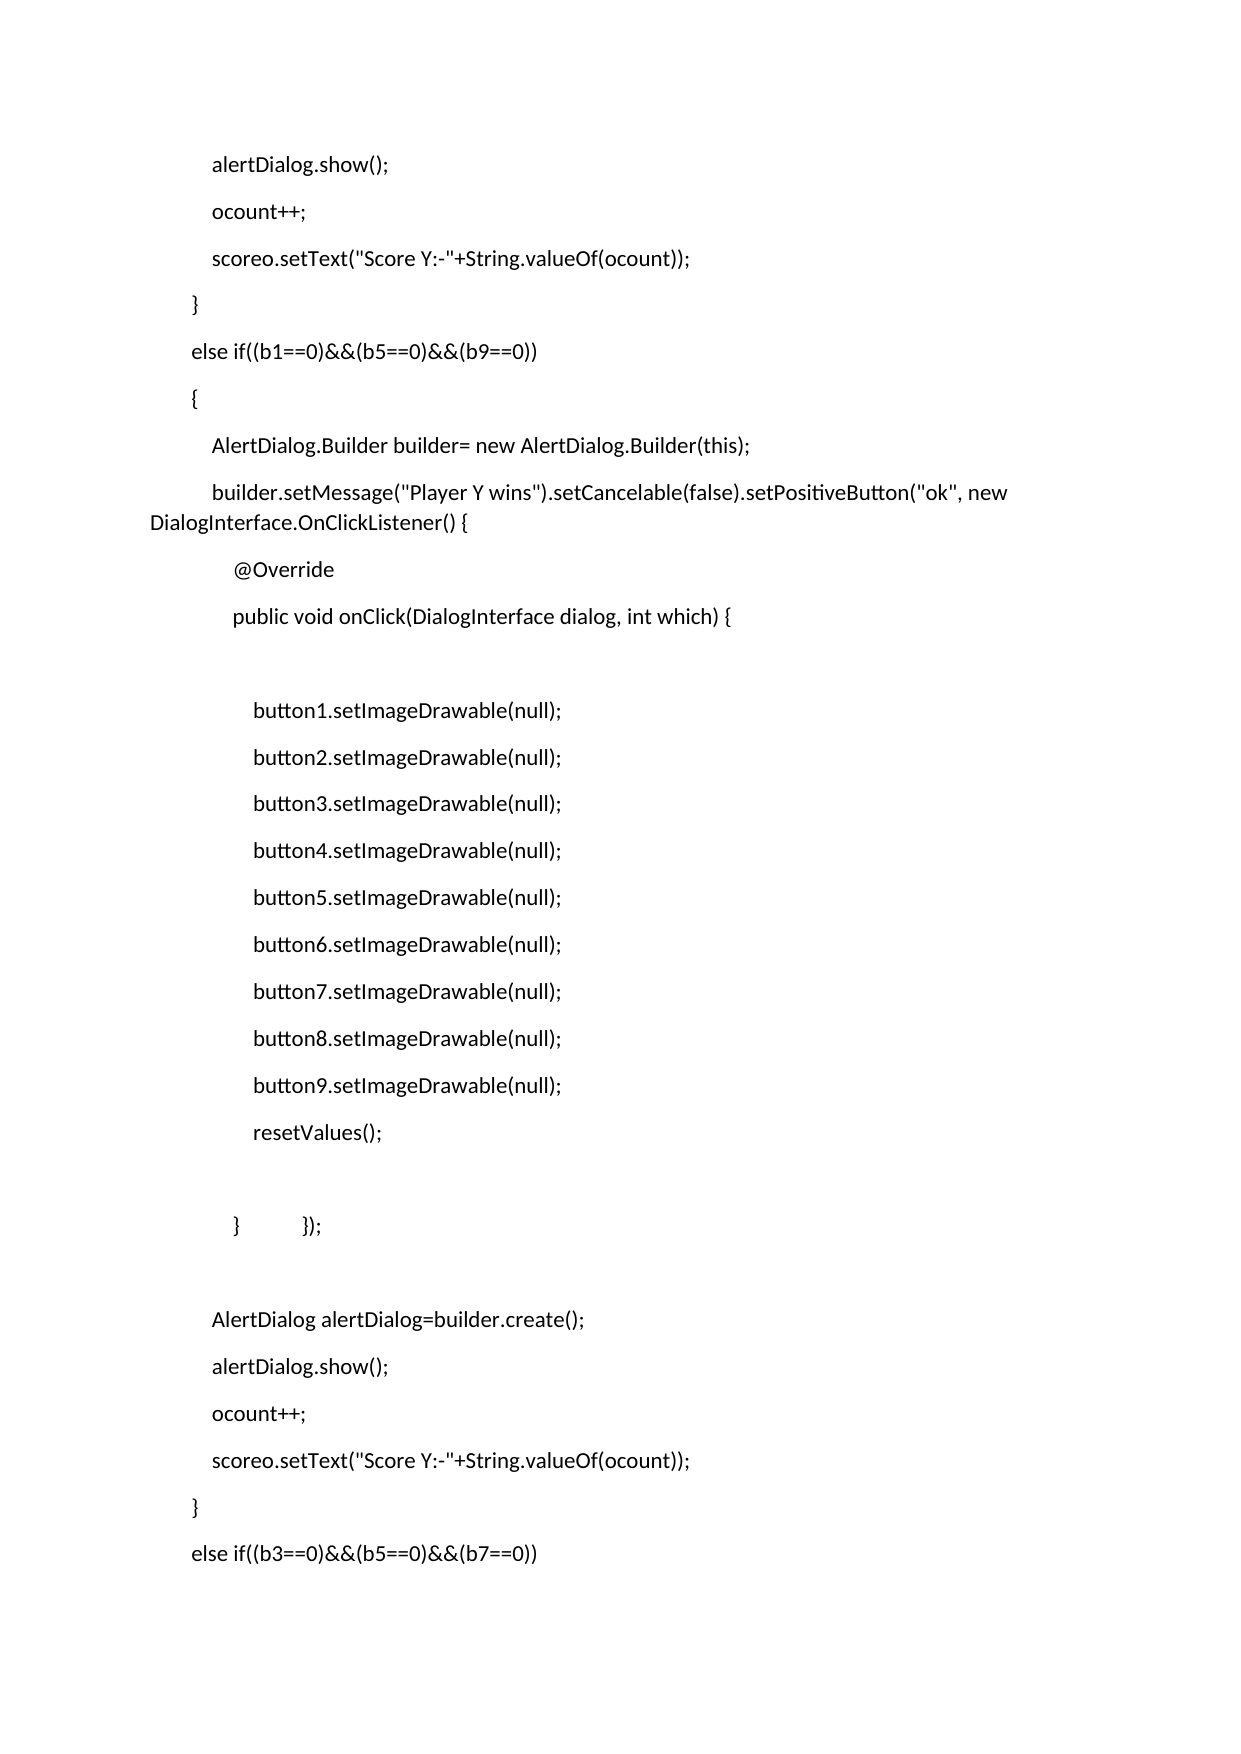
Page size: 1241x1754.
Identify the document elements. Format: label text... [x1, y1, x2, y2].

text @Override [150, 555, 1090, 583]
text button8.setImageDrawable(null); [150, 1024, 1090, 1052]
text button9.setImageDrawable(null); [150, 1071, 1090, 1099]
text button1.setImageDrawable(null); [150, 696, 1090, 724]
text button5.setImageDrawable(null); [150, 883, 1090, 911]
text resetValues(); [150, 1118, 1090, 1146]
text else if((b3==0)&&(b5==0)&&(b7==0)) [150, 1539, 1090, 1568]
text button3.setImageDrawable(null); [150, 789, 1090, 818]
text button7.setImageDrawable(null); [150, 977, 1090, 1005]
text builder.setMessage("Player Y wins").setCancelable(false).setPositiveButton("ok", new DialogInterface.OnClickListener() { [150, 478, 1090, 536]
text { [150, 384, 1090, 412]
text } [150, 291, 1090, 319]
text } }); [150, 1211, 1090, 1239]
text AlertDialog alertDialog=builder.create(); [150, 1305, 1090, 1333]
text alertDialog.show(); [150, 150, 1090, 178]
text } [150, 1493, 1090, 1521]
text button6.setImageDrawable(null); [150, 930, 1090, 958]
text AlertDialog.Builder builder= new AlertDialog.Builder(this); [150, 431, 1090, 459]
text button2.setImageDrawable(null); [150, 743, 1090, 771]
text ocount++; [150, 1399, 1090, 1427]
text scoreo.setText("Score Y:-"+String.valueOf(ocount)); [150, 1446, 1090, 1474]
text public void onClick(DialogInterface dialog, int which) { [150, 602, 1090, 630]
text button4.setImageDrawable(null); [150, 836, 1090, 864]
text alertDialog.show(); [150, 1352, 1090, 1380]
text else if((b1==0)&&(b5==0)&&(b9==0)) [150, 337, 1090, 366]
text ocount++; [150, 197, 1090, 225]
text scoreo.setText("Score Y:-"+String.valueOf(ocount)); [150, 244, 1090, 272]
